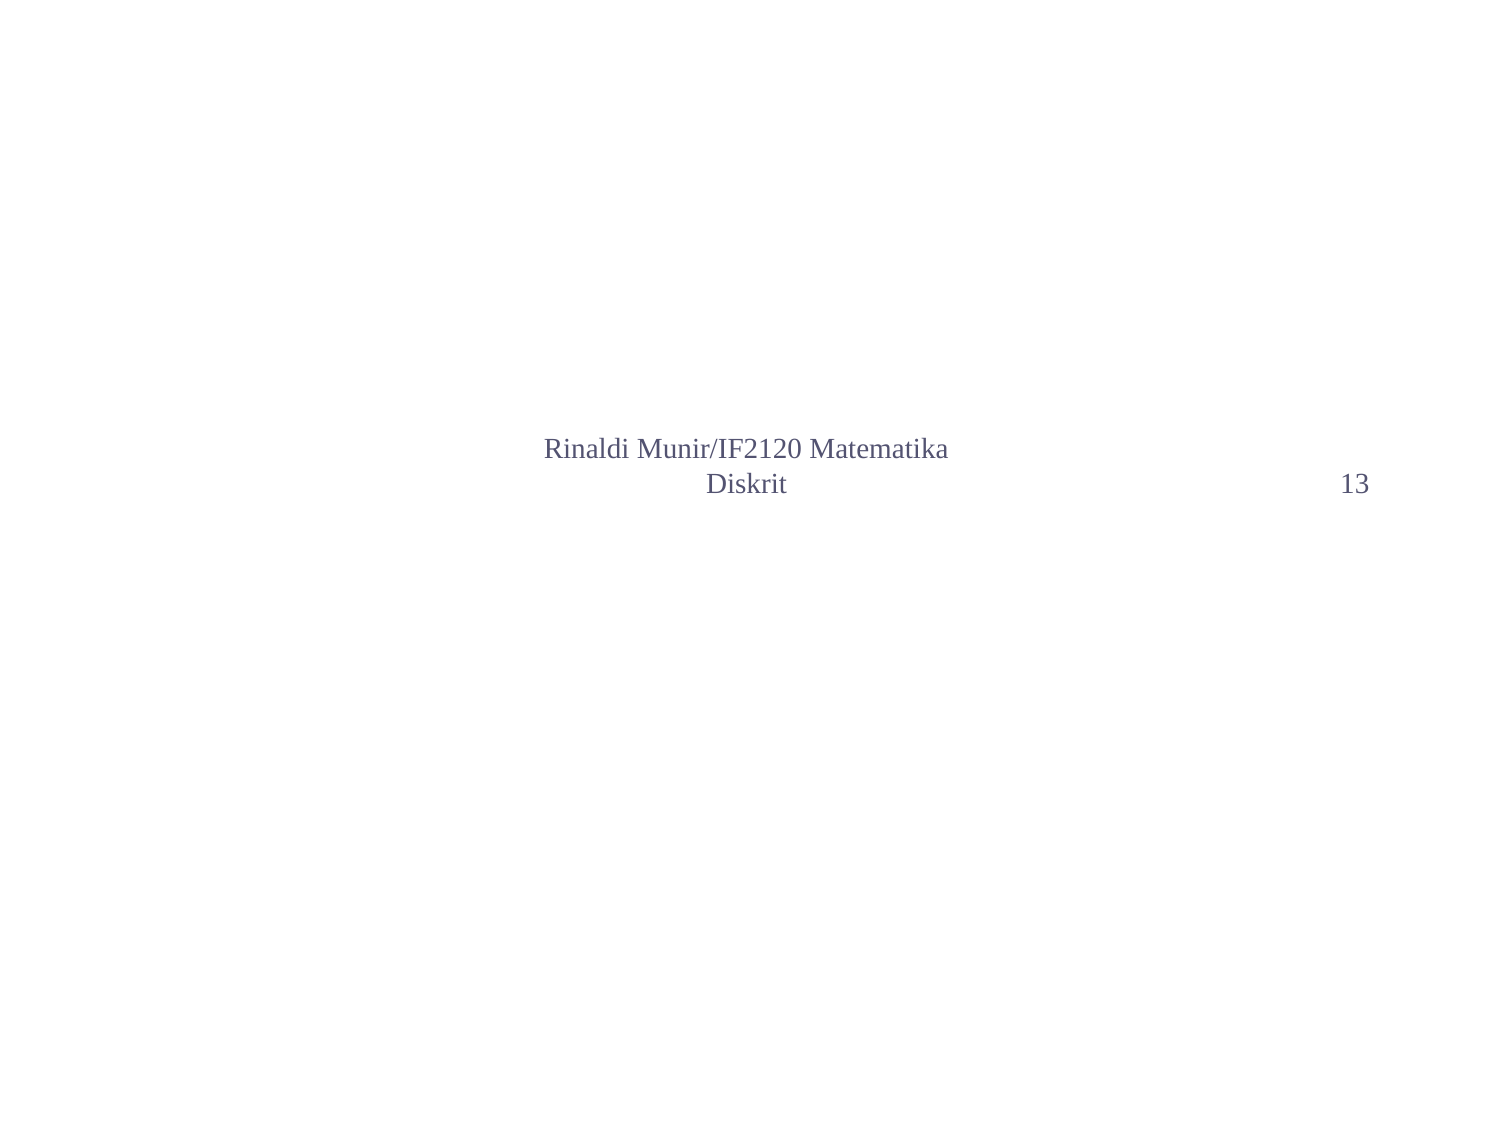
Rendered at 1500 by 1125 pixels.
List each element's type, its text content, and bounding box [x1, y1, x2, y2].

text Rinaldi Munir/IF2120 Matematika [543, 431, 1500, 465]
text Diskrit 13 [706, 466, 1500, 500]
